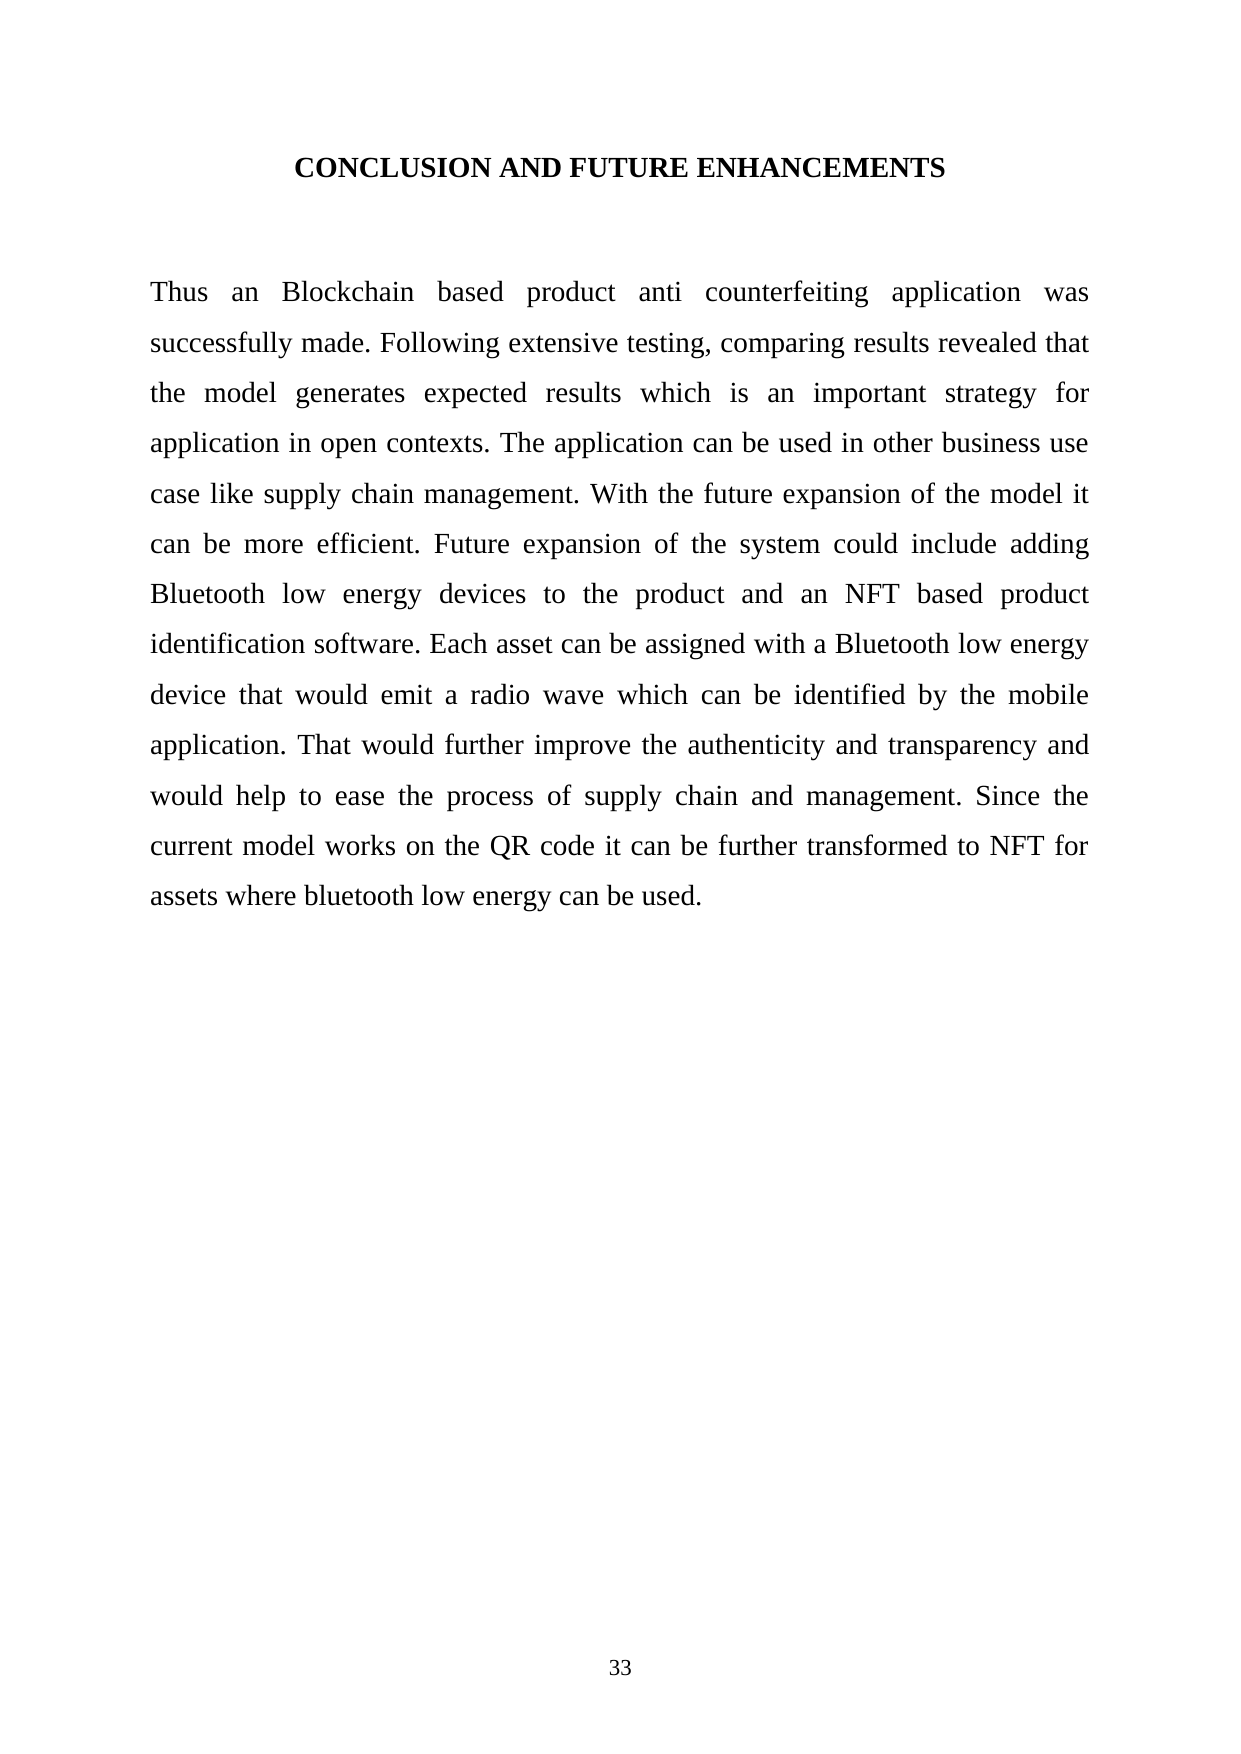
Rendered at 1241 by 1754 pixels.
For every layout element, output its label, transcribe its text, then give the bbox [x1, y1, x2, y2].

text CONCLUSION AND FUTURE ENHANCEMENTS [150, 150, 1090, 183]
text Thus an Blockchain based product anti counterfeiting application was successfully made. Following extensive testing, comparing results revealed that the model generates expected results which is an important strategy for application in open contexts. The application can be used in other business use case like supply chain management. With the future expansion of the model it can be more efficient. Future expansion of the system could include adding Bluetooth low energy devices to the product and an NFT based product identification software. Each asset can be assigned with a Bluetooth low energy device that would emit a radio wave which can be identified by the mobile application. That would further improve the authenticity and transparency and would help to ease the process of supply chain and management. Since the current model works on the QR code it can be further transformed to NFT for assets where bluetooth low energy can be used. [150, 274, 1090, 912]
